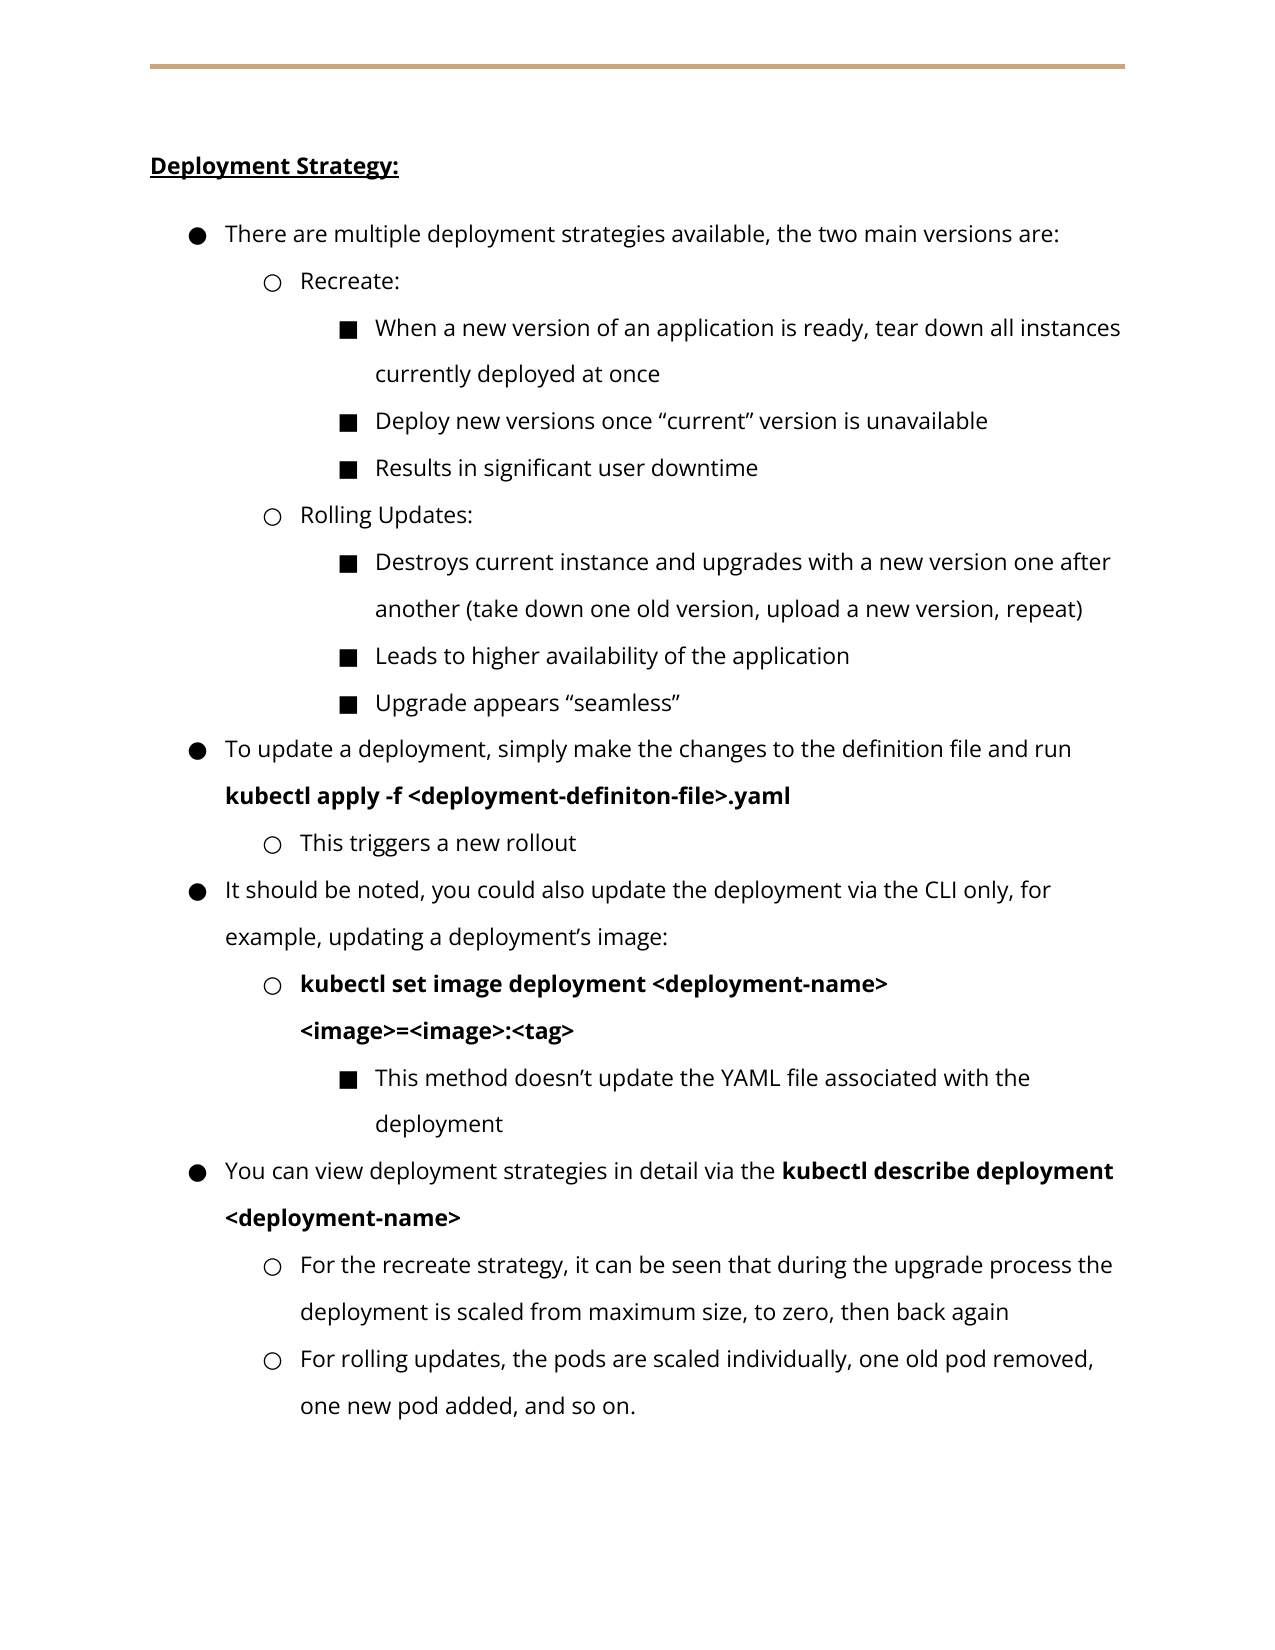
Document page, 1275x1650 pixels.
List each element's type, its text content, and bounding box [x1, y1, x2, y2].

list Results in significant user downtime [337, 452, 1125, 483]
list For the recreate strategy, it can be seen that during the upgrade process the deployment is scaled from maximum size, to zero, then back again [262, 1249, 1125, 1327]
list kubectl set image deployment <deployment-name> <image>=<image>:<tag> [262, 968, 1125, 1046]
list To update a deployment, simply make the changes to the definition file and run kubectl apply -f <deployment-definiton-file>.yaml [187, 733, 1125, 811]
list This triggers a new rollout [262, 827, 1125, 858]
list It should be noted, you could also update the deployment via the CLI only, for example, updating a deployment’s image: [187, 874, 1125, 952]
list Deploy new versions once “current” version is unavailable [337, 405, 1125, 436]
picture [150, 64, 1125, 69]
list When a new version of an application is ready, tear down all instances currently deployed at once [337, 311, 1125, 389]
list Leads to higher availability of the application [337, 639, 1125, 671]
list Recreate: [262, 264, 1125, 296]
list Destroys current instance and upgrades with a new version one after another (take down one old version, upload a new version, repeat) [337, 546, 1125, 624]
list Upgrade appears “seamless” [337, 686, 1125, 718]
list This method doesn’t update the YAML file associated with the deployment [337, 1061, 1125, 1139]
list For rolling updates, the pods are scaled individually, one old pod removed, one new pod added, and so on. [262, 1343, 1125, 1421]
text Deployment Strategy: [150, 150, 1125, 181]
list You can view deployment strategies in detail via the kubectl describe deployment <deployment-name> [187, 1155, 1125, 1233]
list Rolling Updates: [262, 499, 1125, 530]
list There are multiple deployment strategies available, the two main versions are: [187, 218, 1125, 249]
